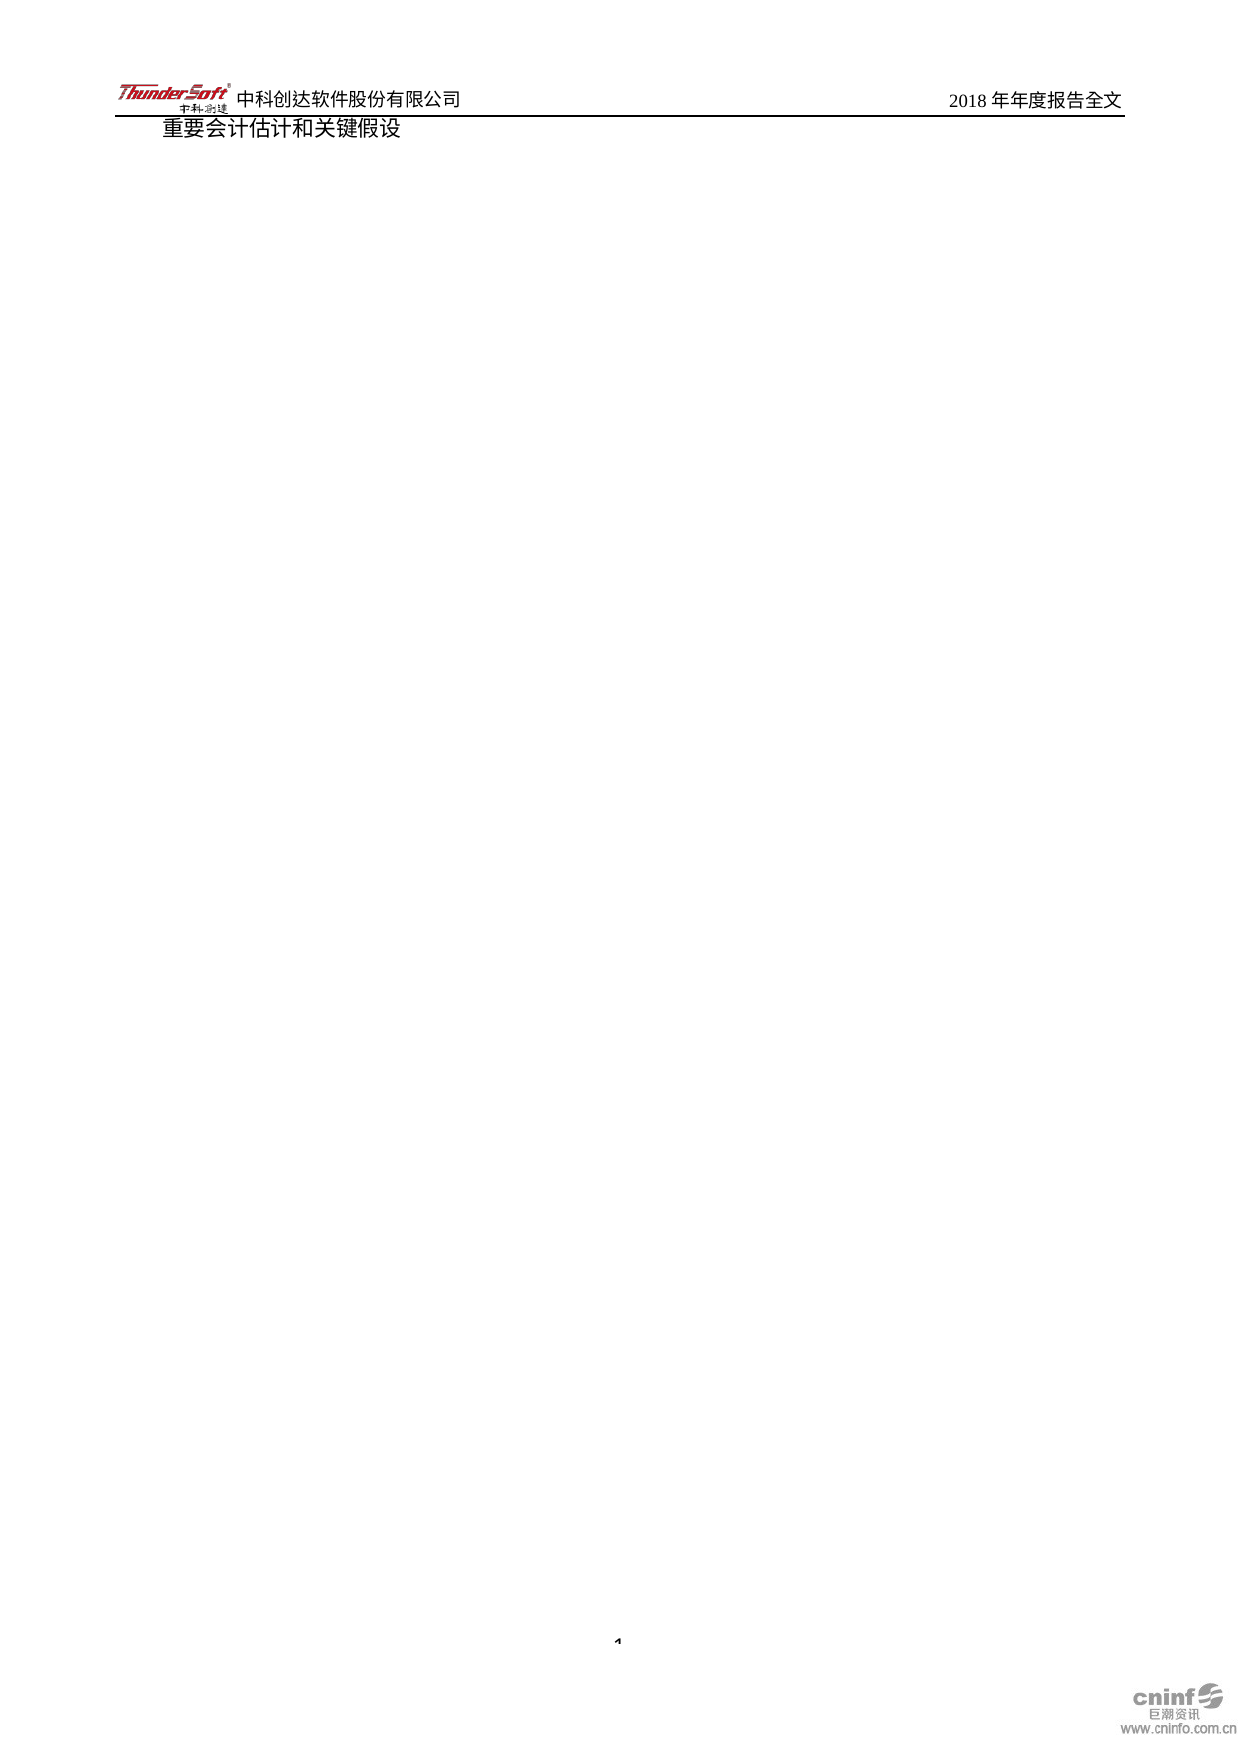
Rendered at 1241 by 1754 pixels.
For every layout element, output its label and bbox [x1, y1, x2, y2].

picture [118, 83, 231, 114]
picture [1115, 1680, 1240, 1737]
text [162, 112, 1124, 142]
